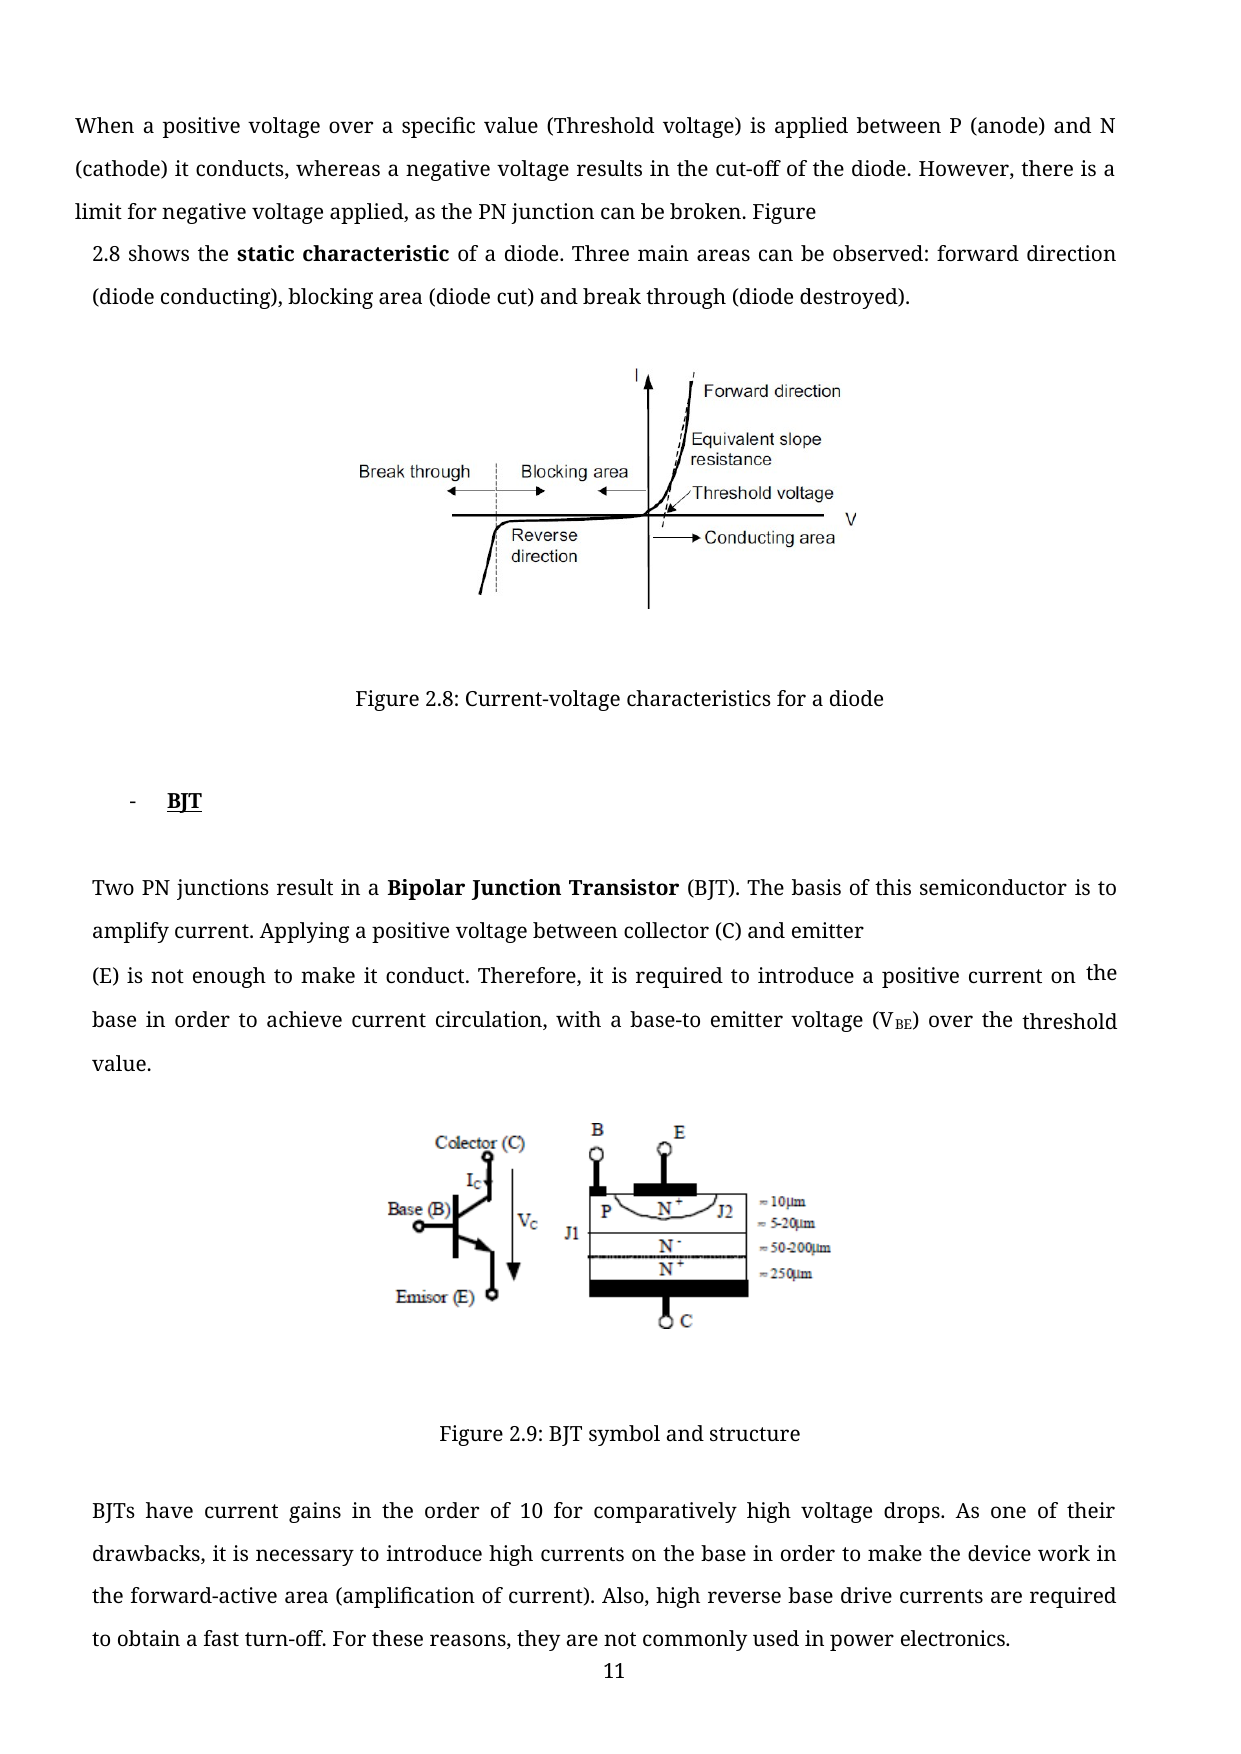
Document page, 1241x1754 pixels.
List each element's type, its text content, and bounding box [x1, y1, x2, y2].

text BJTs have current gains in the order of 10 for comparatively high voltage drops. As one of their drawbacks, it is necessary to introduce high currents on the base in order to make the device work in the forward-active area (amplification of current). Also, high reverse base drive currents are required to obtain a fast turn-off. For these reasons, they are not commonly used in power electronics. [92, 1496, 1117, 1652]
text Figure 2.8: Current-voltage characteristics for a diode [75, 684, 1165, 713]
text When a positive voltage over a specific value (Threshold voltage) is applied between P (anode) and N (cathode) it conducts, whereas a negative voltage results in the cut-off of the diode. However, there is a limit for negative voltage applied, as the PN junction can be broken. Figure [75, 112, 1117, 225]
text 2.8 shows the static characteristic of a diode. Three main areas can be observed: forward direction (diode conducting), blocking area (diode cut) and break through (diode destroyed). [92, 239, 1117, 310]
text Two PN junctions result in a Bipolar Junction Transistor (BJT). The basis of this semiconductor is to amplify current. Applying a positive voltage between collector (C) and emitter [92, 873, 1117, 944]
picture [360, 368, 857, 609]
picture [387, 1123, 832, 1329]
subtitle BJT [129, 787, 1165, 815]
text (E) is not enough to make it conduct. Therefore, it is required to introduce a positive current on the base in order to achieve current circulation, with a base-to emitter voltage (VBE) over the threshold value. [92, 958, 1117, 1078]
text Figure 2.9: BJT symbol and structure [75, 1419, 1165, 1448]
